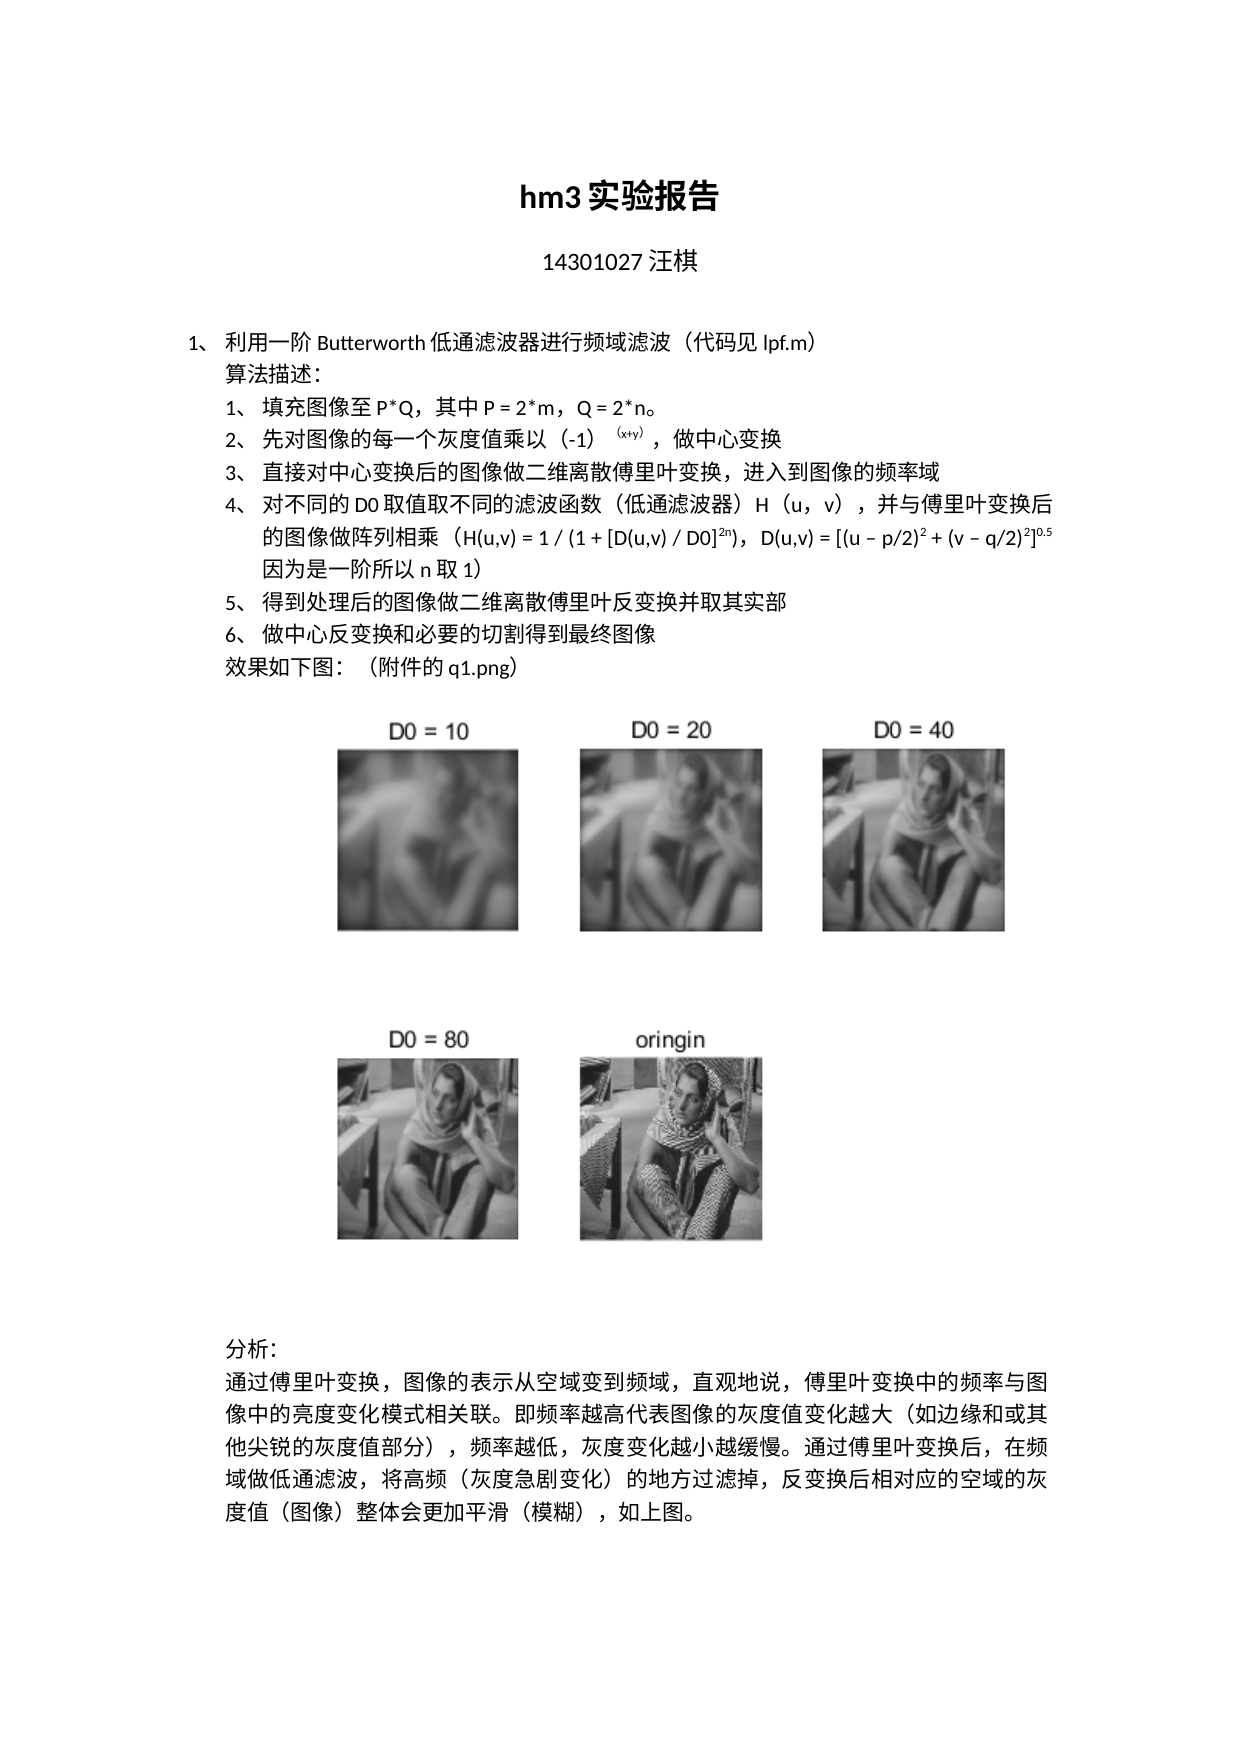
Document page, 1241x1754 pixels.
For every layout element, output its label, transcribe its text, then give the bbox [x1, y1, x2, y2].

list 利用一阶Butterworth低通滤波器进行频域滤波（代码见lpf.m） [187, 324, 1053, 357]
list 得到处理后的图像做二维离散傅里叶反变换并取其实部 [225, 584, 1053, 617]
list 算法描述： [225, 357, 1053, 389]
picture [225, 681, 1090, 1331]
list 对不同的D0取值取不同的滤波函数（低通滤波器）H（u，v），并与傅里叶变换后的图像做阵列相乘（H(u,v) = 1 / (1 + [D(u,v) / D0]2n)，D(u,v) = [(u – p/2)2 + (v – q/2)2]0.5因为是一阶所以n取1） [225, 487, 1053, 584]
text 通过傅里叶变换，图像的表示从空域变到频域，直观地说，傅里叶变换中的频率与图像中的亮度变化模式相关联。即频率越高代表图像的灰度值变化越大（如边缘和或其他尖锐的灰度值部分），频率越低，灰度变化越小越缓慢。通过傅里叶变换后，在频域做低通滤波，将高频（灰度急剧变化）的地方过滤掉，反变换后相对应的空域的灰度值（图像）整体会更加平滑（模糊），如上图。 [225, 1364, 1053, 1527]
text 分析： [225, 1332, 1053, 1364]
list 填充图像至P*Q，其中P = 2*m，Q = 2*n。 [225, 389, 1053, 422]
text 14301027 汪棋 [187, 227, 1053, 292]
text hm3实验报告 [187, 162, 1053, 227]
list 做中心反变换和必要的切割得到最终图像 [225, 617, 1053, 649]
text 效果如下图：（附件的q1.png） [225, 649, 1053, 681]
list 直接对中心变换后的图像做二维离散傅里叶变换，进入到图像的频率域 [225, 454, 1053, 487]
list 先对图像的每一个灰度值乘以（-1）（x+y），做中心变换 [225, 422, 1053, 454]
